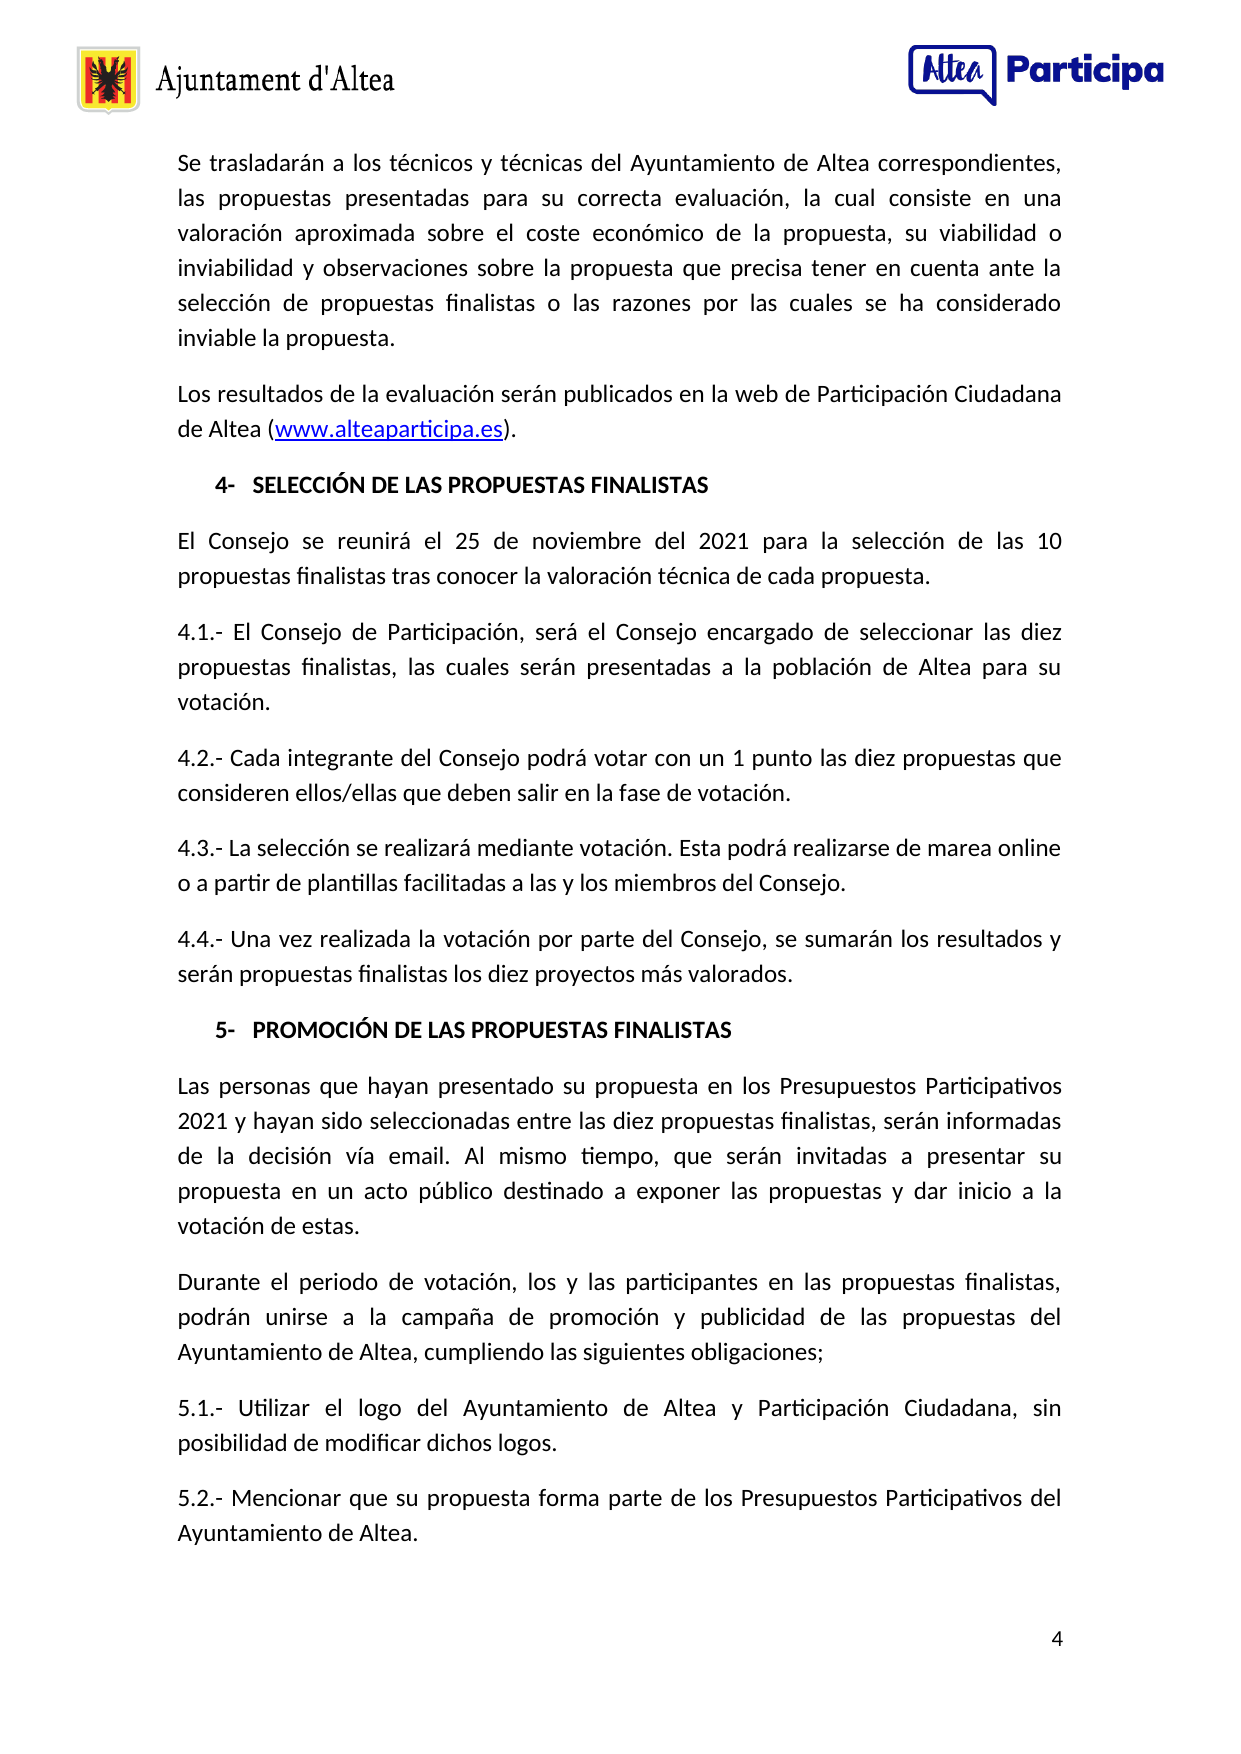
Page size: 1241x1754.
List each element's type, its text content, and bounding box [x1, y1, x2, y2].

text 5.2.- Mencionar que su propuesta forma parte de los Presupuestos Participativos del Ayuntamiento de Altea. [177, 1483, 1063, 1548]
text 4.3.- La selección se realizará mediante votación. Esta podrá realizarse de marea online o a partir de plantillas facilitadas a las y los miembros del Consejo. [177, 833, 1063, 898]
text Las personas que hayan presentado su propuesta en los Presupuestos Participativos 2021 y hayan sido seleccionadas entre las diez propuestas finalistas, serán informadas de la decisión vía email. Al mismo tiempo, que serán invitadas a presentar su propuesta en un acto público destinado a exponer las propuestas y dar inicio a la votación de estas. [177, 1070, 1063, 1241]
text 4.2.- Cada integrante del Consejo podrá votar con un 1 punto las diez propuestas que consideren ellos/ellas que deben salir en la fase de votación. [177, 742, 1063, 807]
text Se trasladarán a los técnicos y técnicas del Ayuntamiento de Altea correspondientes, las propuestas presentadas para su correcta evaluación, la cual consiste en una valoración aproximada sobre el coste económico de la propuesta, su viabilidad o inviabilidad y observaciones sobre la propuesta que precisa tener en cuenta ante la selección de propuestas finalistas o las razones por las cuales se ha considerado inviable la propuesta. [177, 148, 1063, 353]
text 5.1.- Utilizar el logo del Ayuntamiento de Altea y Participación Ciudadana, sin posibilidad de modificar dichos logos. [177, 1392, 1063, 1457]
picture [51, 25, 417, 135]
list PROMOCIÓN DE LAS PROPUESTAS FINALISTAS [215, 1014, 1063, 1045]
text 4.1.- El Consejo de Participación, será el Consejo encargado de seleccionar las diez propuestas finalistas, las cuales serán presentadas a la población de Altea para su votación. [177, 616, 1063, 716]
text 4.4.- Una vez realizada la votación por parte del Consejo, se sumarán los resultados y serán propuestas finalistas los diez proyectos más valorados. [177, 923, 1063, 989]
text Durante el periodo de votación, los y las participantes en las propuestas finalistas, podrán unirse a la campaña de promoción y publicidad de las propuestas del Ayuntamiento de Altea, cumpliendo las siguientes obligaciones; [177, 1266, 1063, 1366]
list SELECCIÓN DE LAS PROPUESTAS FINALISTAS [215, 469, 1063, 500]
text Los resultados de la evaluación serán publicados en la web de Participación Ciudadana de Altea (www.alteaparticipa.es). [177, 378, 1063, 444]
picture [908, 45, 1164, 106]
text El Consejo se reunirá el 25 de noviembre del 2021 para la selección de las 10 propuestas finalistas tras conocer la valoración técnica de cada propuesta. [177, 525, 1063, 591]
